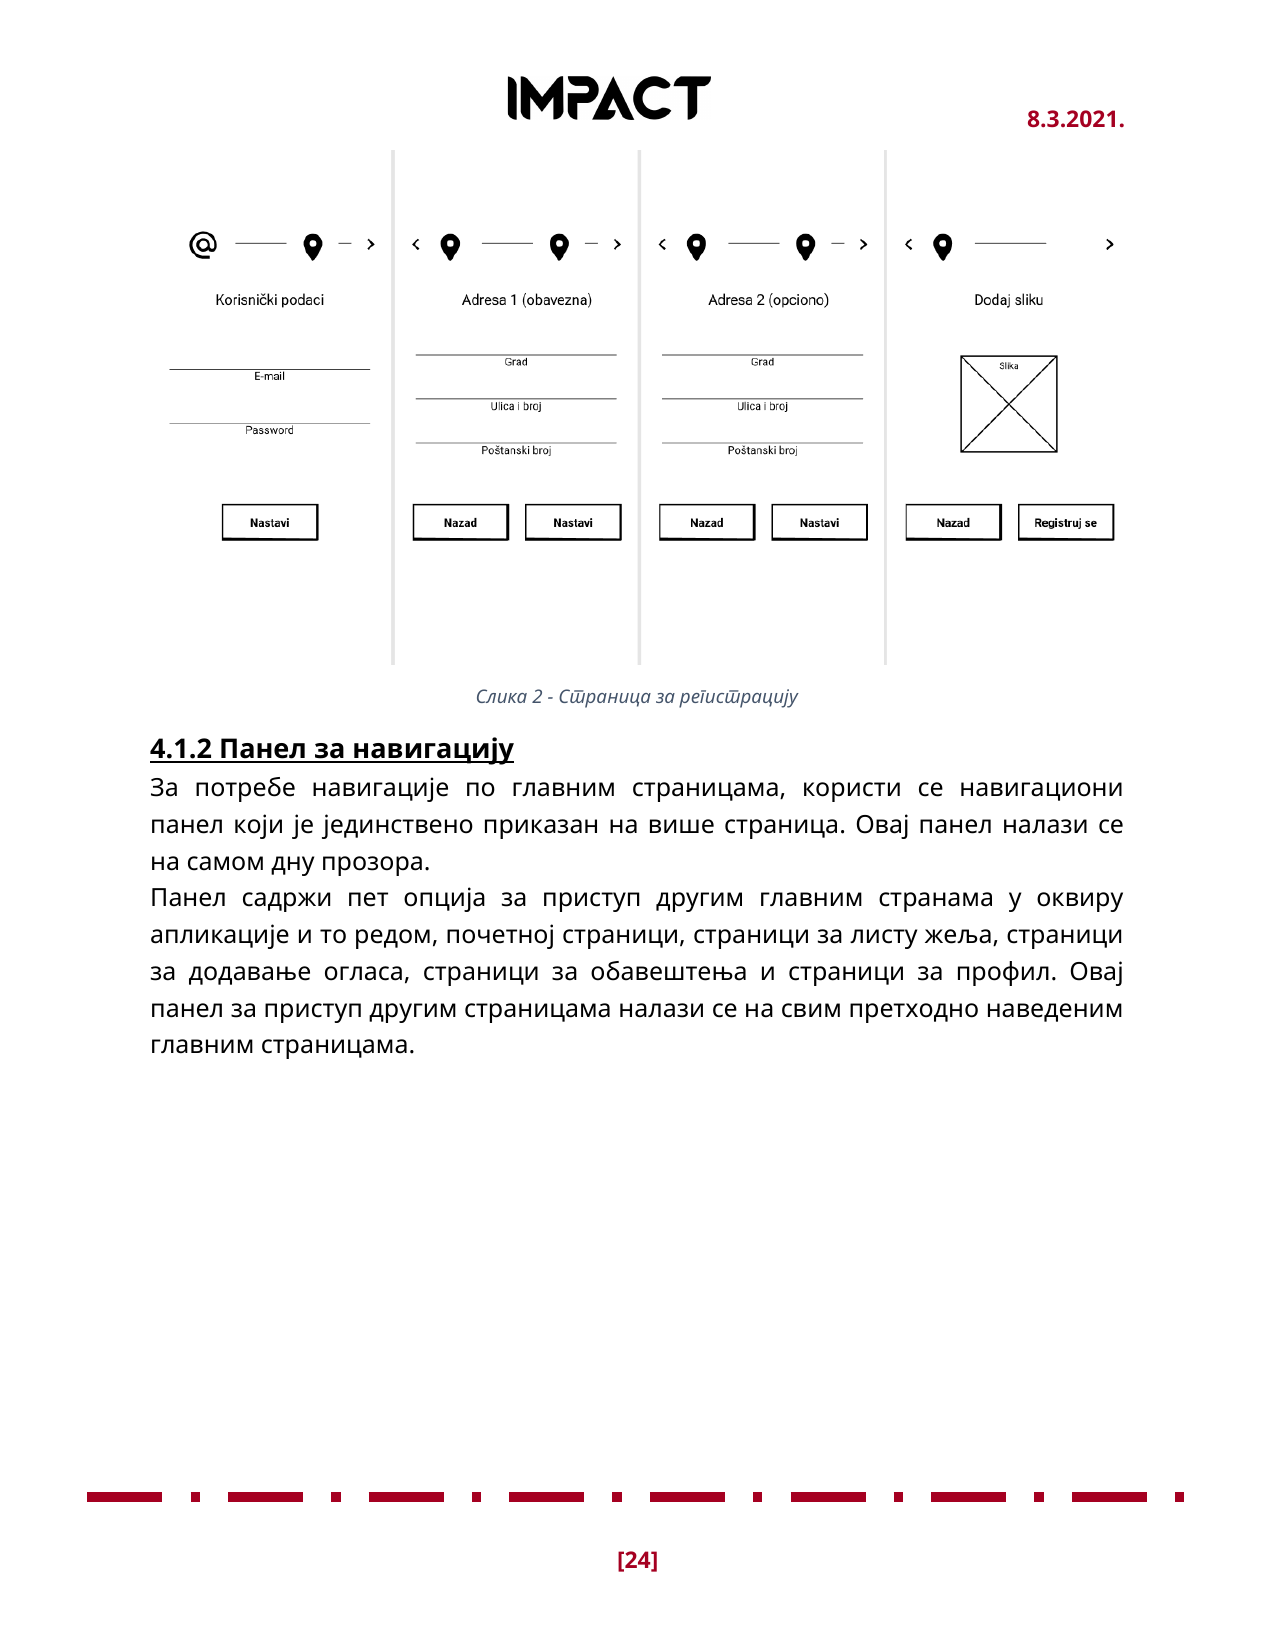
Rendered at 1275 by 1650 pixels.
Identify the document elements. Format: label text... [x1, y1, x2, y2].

text 4.1.2 Панел за навигацију [150, 730, 1125, 767]
text Слика 2 - Страница за регистрацију [150, 684, 1125, 709]
text Панел садржи пет опција за приступ другим главним странама у оквиру апликације и то редом, почетној страници, страници за листу жеља, страници за додавање огласа, страници за обавештења и страници за профил. Овај панел за приступ другим страницама налази се на свим претходно наведеним главним страницама. [150, 880, 1125, 1061]
text За потребе навигације по главним страницама, користи се навигациони панел који је јединствено приказан на више страница. Овај панел налази се на самом дну прозора. [150, 770, 1125, 877]
picture [507, 76, 711, 120]
picture [150, 150, 1125, 665]
